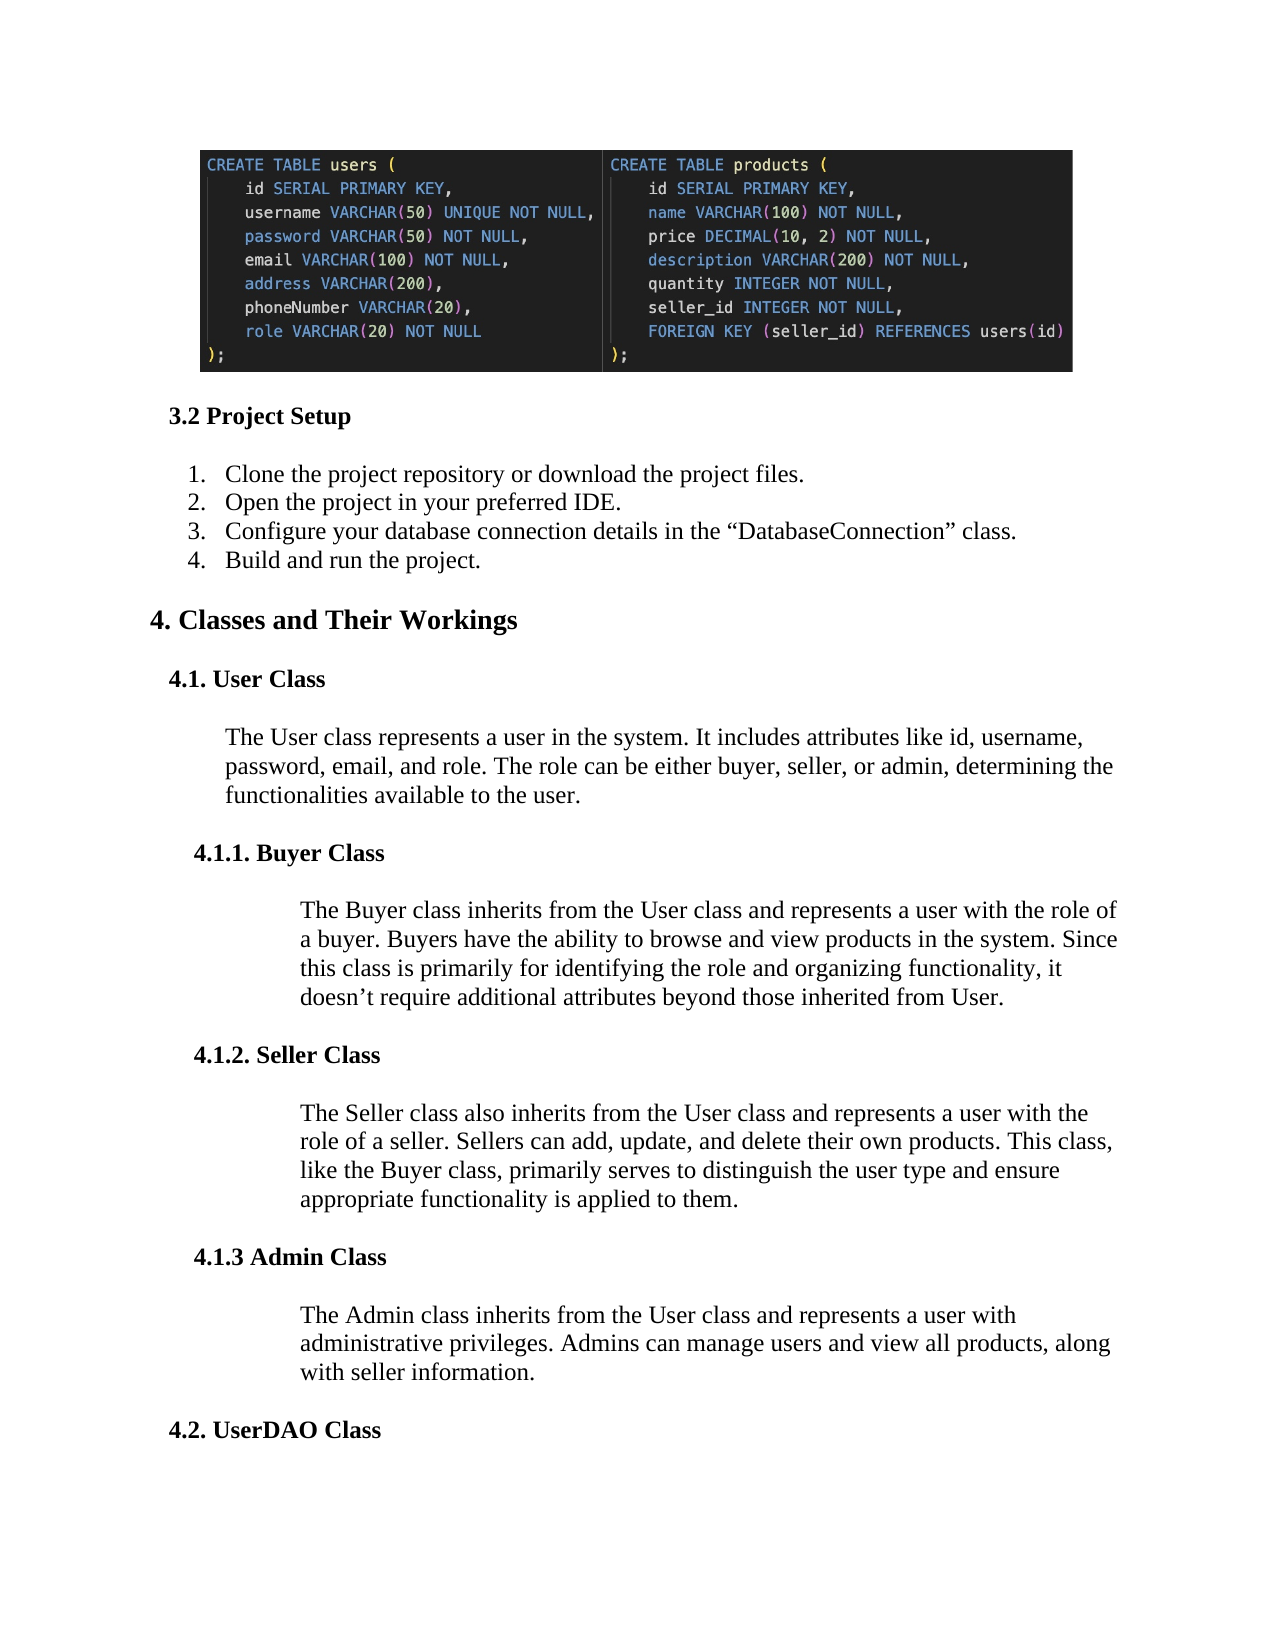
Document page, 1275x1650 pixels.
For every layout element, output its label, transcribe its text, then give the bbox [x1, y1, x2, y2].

text 4.1. User Class [150, 664, 1125, 693]
text 3.2 Project Setup [150, 401, 1125, 429]
picture [200, 150, 1073, 372]
list Build and run the project. [187, 545, 1125, 574]
text 4. Classes and Their Workings [150, 603, 1125, 635]
list Configure your database connection details in the “DatabaseConnection” class. [187, 516, 1125, 545]
list Open the project in your preferred IDE. [187, 487, 1125, 516]
text The Seller class also inherits from the User class and represents a user with the role of a seller. Sellers can add, update, and delete their own products. This class, like the Buyer class, primarily serves to distinguish the user type and ensure appropriate functionality is applied to them. [300, 1098, 1125, 1213]
text 4.1.1. Buyer Class [150, 838, 1125, 866]
text The User class represents a user in the system. It includes attributes like id, username, password, email, and role. The role can be either buyer, seller, or admin, determining the functionalities available to the user. [225, 722, 1125, 808]
text The Buyer class inherits from the User class and represents a user with the role of a buyer. Buyers have the ability to browse and view products in the system. Since this class is primarily for identifying the role and organizing functionality, it doesn’t require additional attributes beyond those inherited from User. [300, 896, 1125, 1011]
list Clone the project repository or download the project files. [187, 459, 1125, 487]
text The Admin class inherits from the User class and represents a user with administrative privileges. Admins can manage users and view all products, along with seller information. [300, 1300, 1125, 1386]
text 4.1.3 Admin Class [150, 1242, 1125, 1271]
text 4.2. UserDAO Class [150, 1415, 1125, 1444]
text 4.1.2. Seller Class [150, 1040, 1125, 1068]
